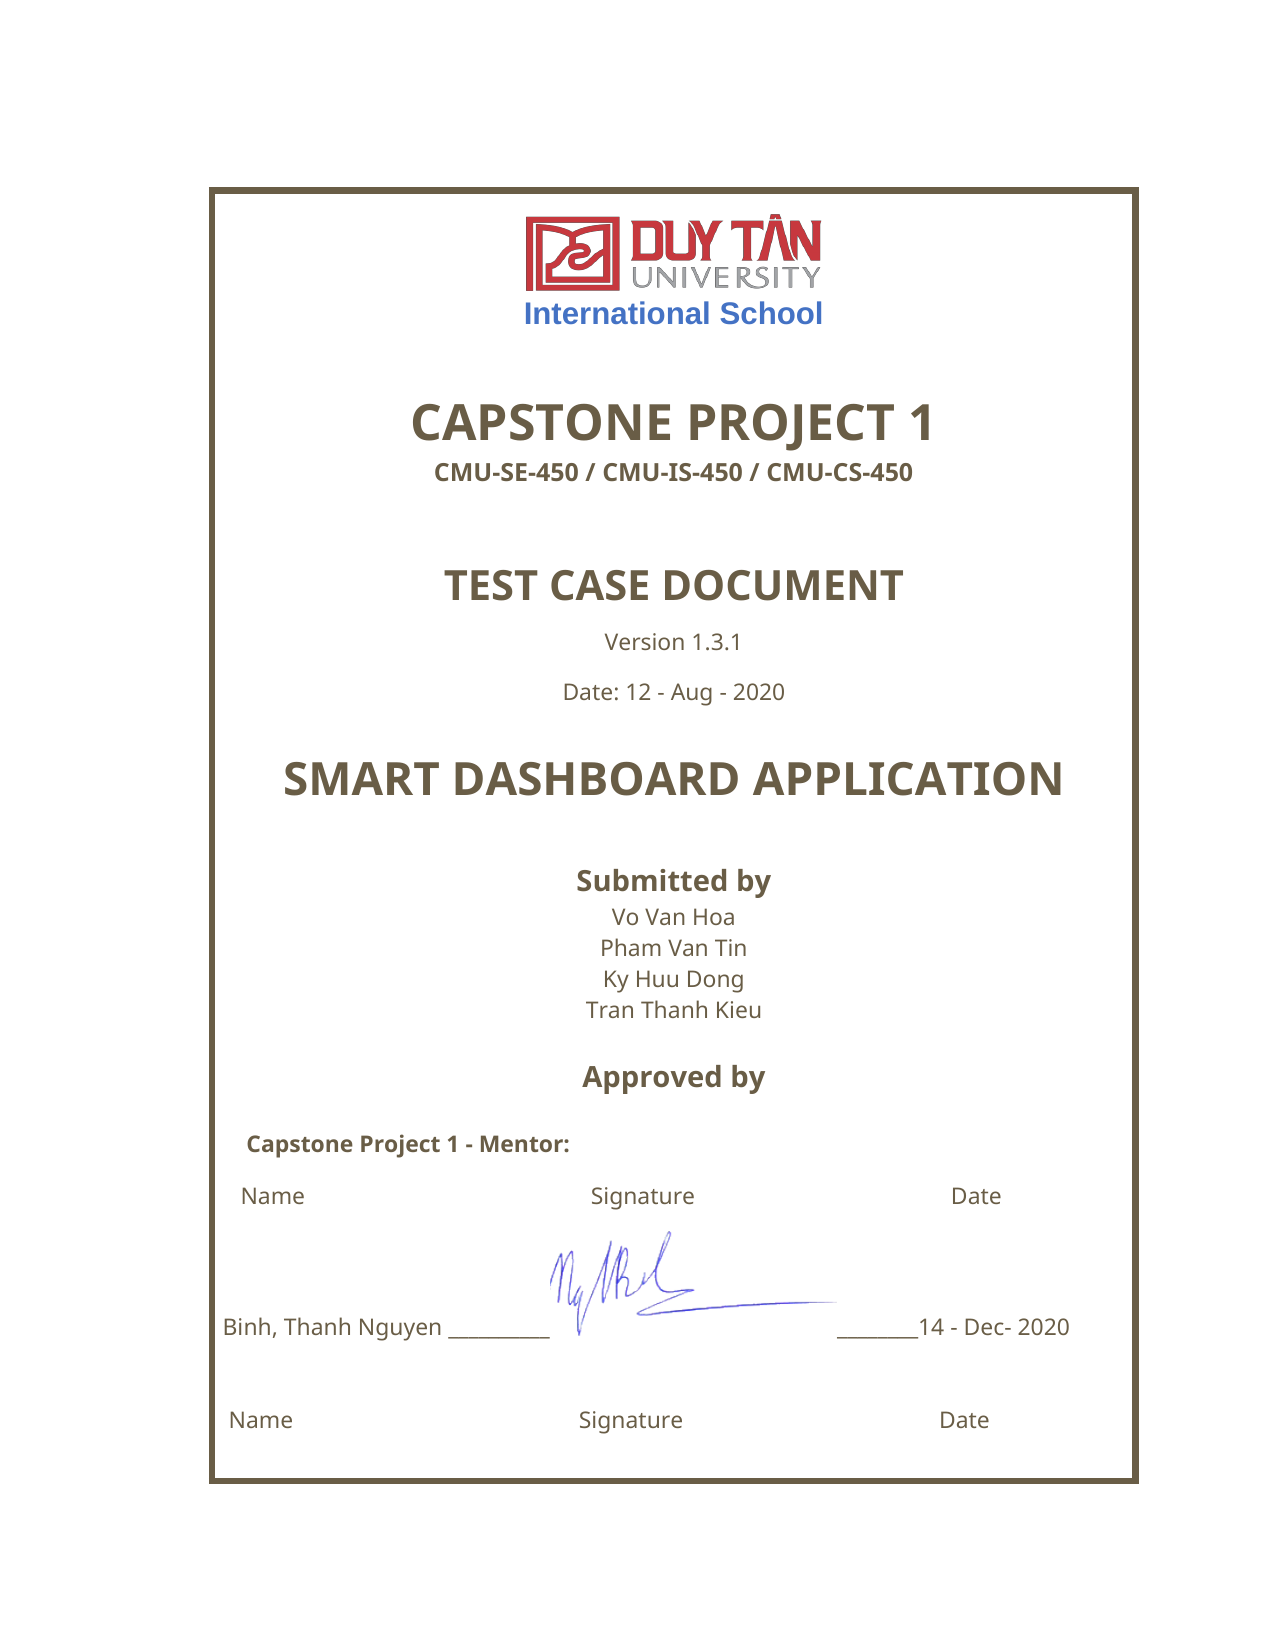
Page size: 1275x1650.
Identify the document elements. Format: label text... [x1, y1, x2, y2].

picture [550, 1231, 837, 1336]
picture [526, 214, 822, 291]
